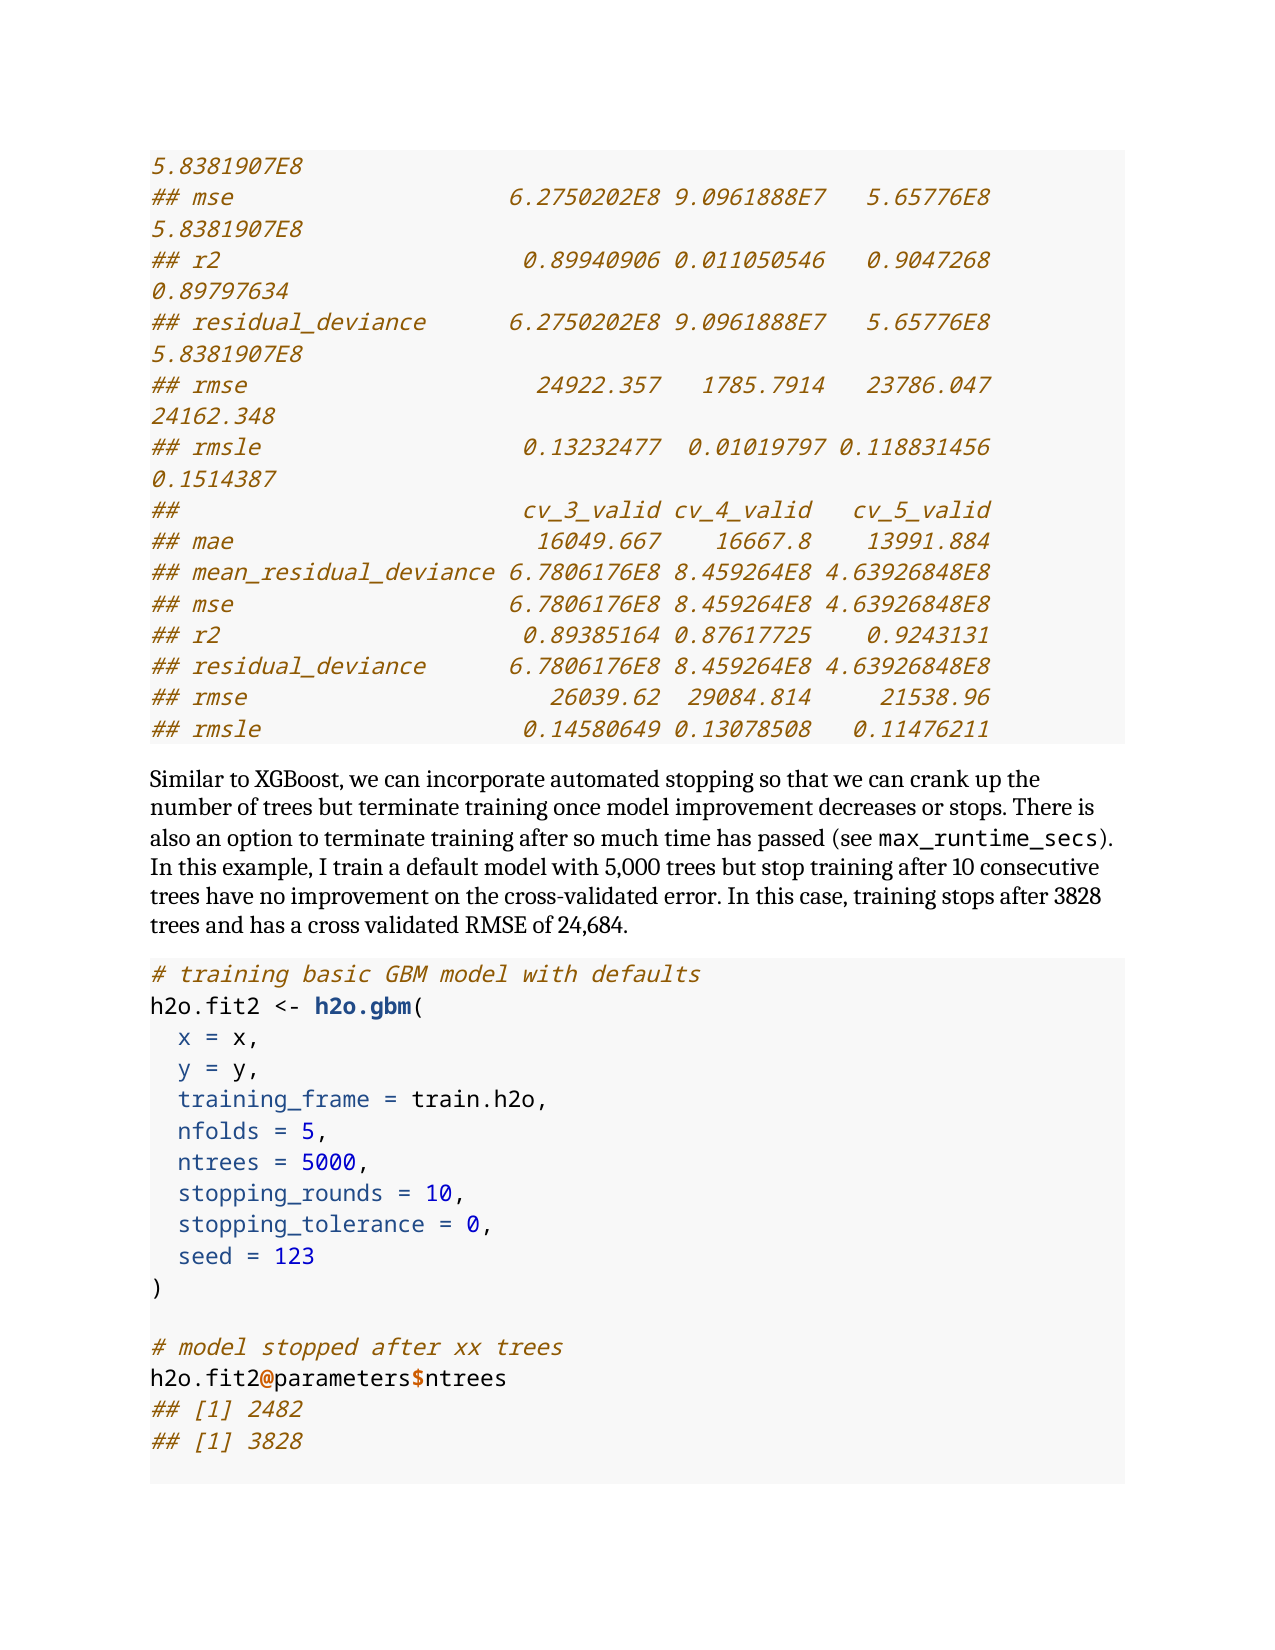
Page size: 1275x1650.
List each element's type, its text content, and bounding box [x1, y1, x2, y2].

text Similar to XGBoost, we can incorporate automated stopping so that we can crank up the number of trees but terminate training once model improvement decreases or stops. There is also an option to terminate training after so much time has passed (see max_runtime_secs). In this example, I train a default model with 5,000 trees but stop training after 10 consecutive trees have no improvement on the cross-validated error. In this case, training stops after 3828 trees and has a cross validated RMSE of 24,684. [150, 764, 1125, 939]
